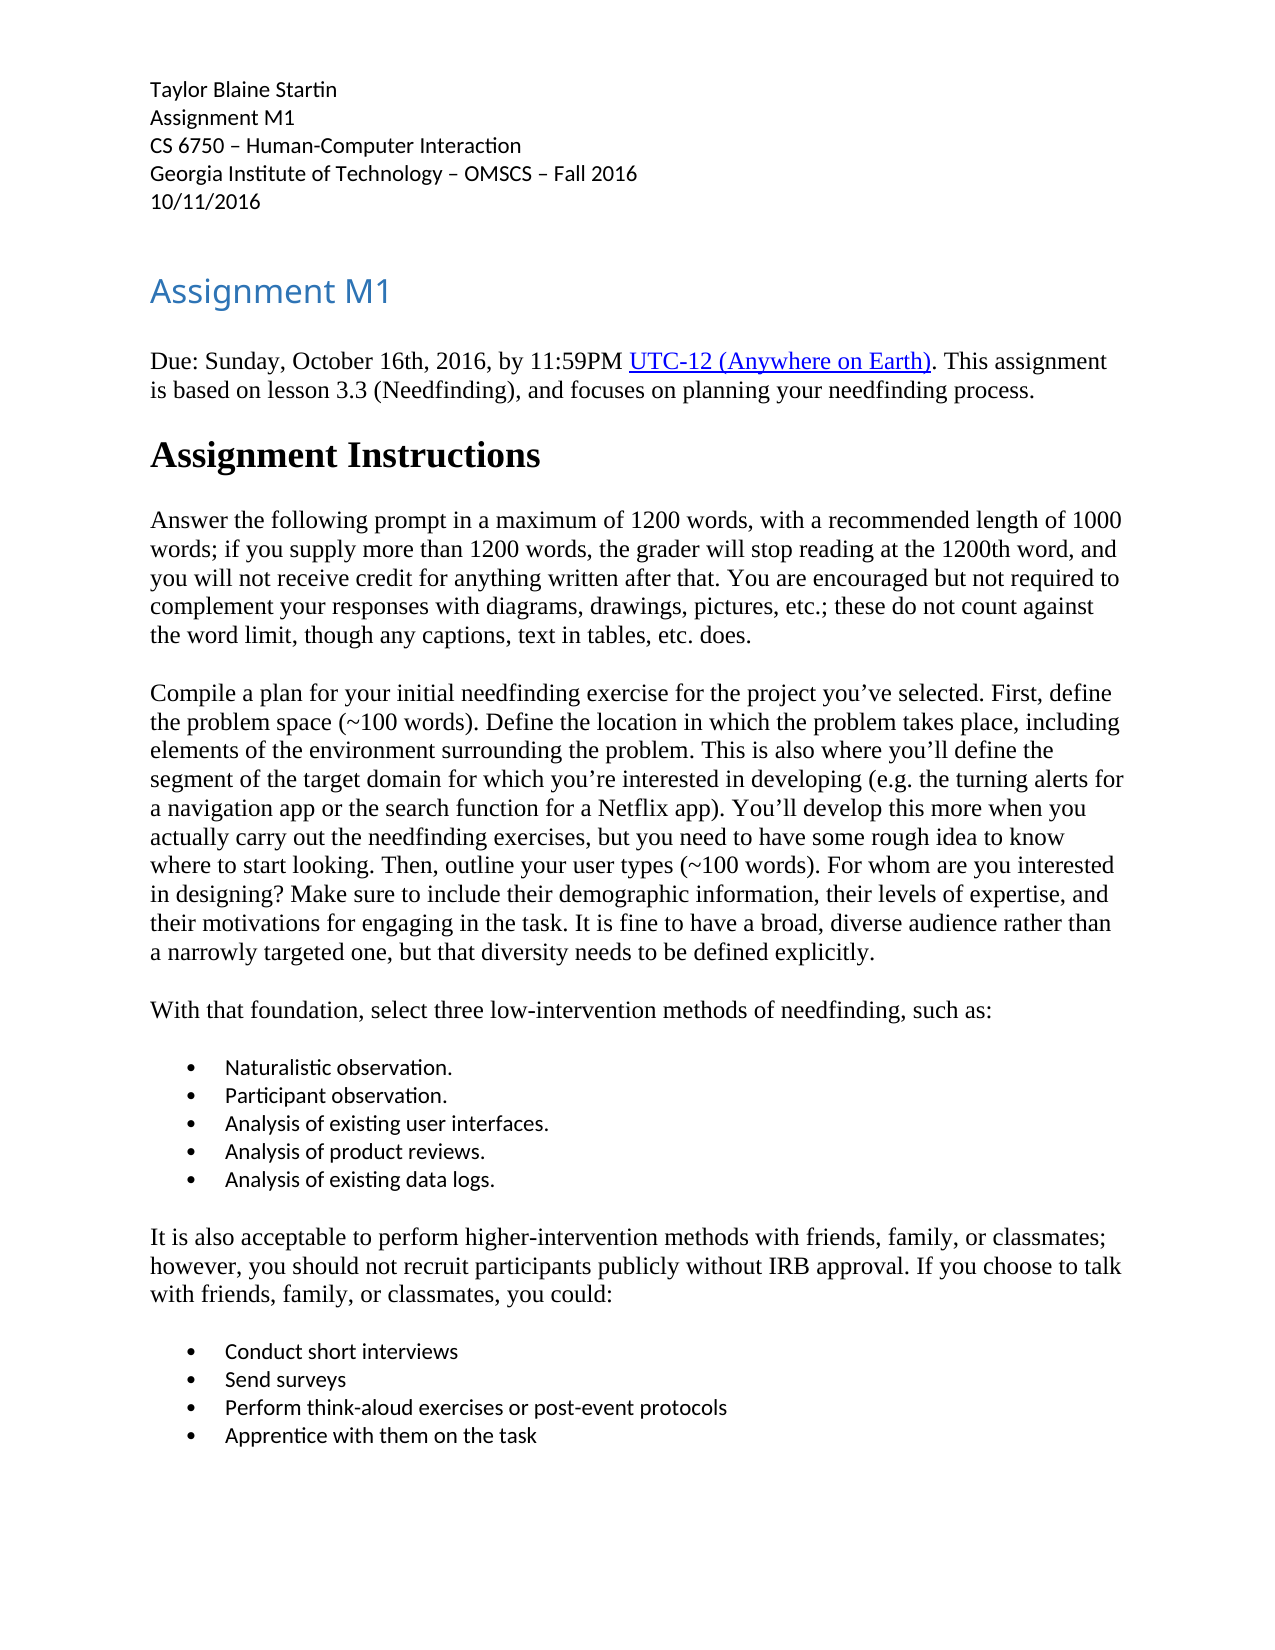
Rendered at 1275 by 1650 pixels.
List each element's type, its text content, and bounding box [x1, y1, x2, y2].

text Compile a plan for your initial needfinding exercise for the project you’ve selected. First, define the problem space (~100 words). Define the location in which the problem takes place, including elements of the environment surrounding the problem. This is also where you’ll define the segment of the target domain for which you’re interested in developing (e.g. the turning alerts for a navigation app or the search function for a Netflix app). You’ll develop this more when you actually carry out the needfinding exercises, but you need to have some rough idea to know where to start looking. Then, outline your user types (~100 words). For whom are you interested in designing? Make sure to include their demographic information, their levels of expertise, and their motivations for engaging in the task. It is fine to have a broad, diverse audience rather than a narrowly targeted one, but that diversity needs to be defined explicitly. [150, 678, 1125, 966]
text With that foundation, select three low-intervention methods of needfinding, such as: [150, 995, 1125, 1023]
text Answer the following prompt in a maximum of 1200 words, with a recommended length of 1000 words; if you supply more than 1200 words, the grader will stop reading at the 1200th word, and you will not receive credit for anything written after that. You are encouraged but not required to complement your responses with diagrams, drawings, pictures, etc.; these do not count against the word limit, though any captions, text in tables, etc. does. [150, 505, 1125, 649]
list Naturalistic observation. [187, 1053, 1125, 1081]
text It is also acceptable to perform higher-intervention methods with friends, family, or classmates; however, you should not recruit participants publicly without IRB approval. If you choose to talk with friends, family, or classmates, you could: [150, 1222, 1125, 1308]
list Conduct short interviews [187, 1337, 1125, 1365]
text Due: Sunday, October 16th, 2016, by 11:59PM UTC-12 (Anywhere on Earth). This assignment is based on lesson 3.3 (Needfinding), and focuses on planning your needfinding process. [150, 346, 1125, 404]
list Apprentice with them on the task [187, 1421, 1125, 1449]
list Analysis of existing data logs. [187, 1165, 1125, 1193]
subtitle Assignment Instructions [150, 433, 1125, 476]
list Perform think-aloud exercises or post-event protocols [187, 1393, 1125, 1421]
list Analysis of existing user interfaces. [187, 1109, 1125, 1137]
subtitle Assignment M1 [150, 268, 1125, 313]
list Analysis of product reviews. [187, 1137, 1125, 1165]
list Participant observation. [187, 1081, 1125, 1109]
list Send surveys [187, 1365, 1125, 1393]
